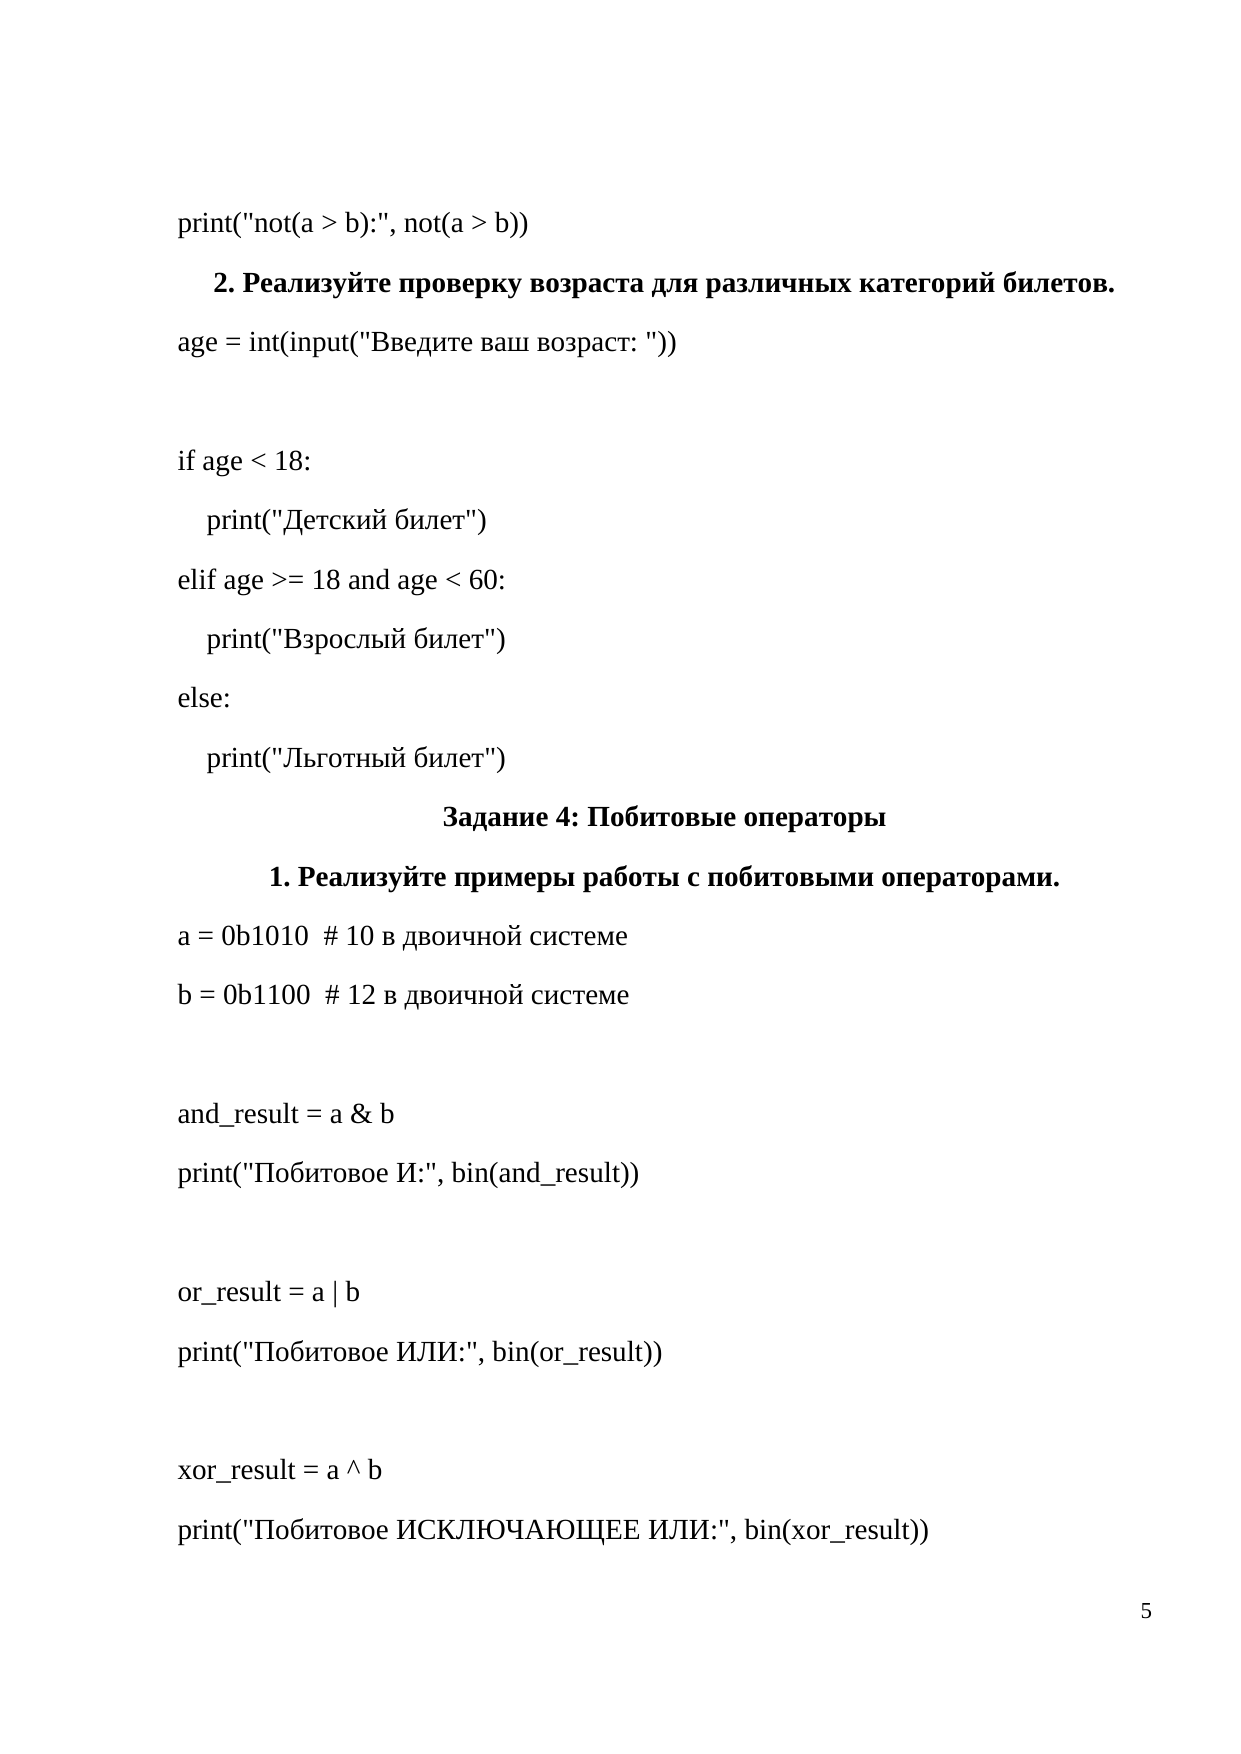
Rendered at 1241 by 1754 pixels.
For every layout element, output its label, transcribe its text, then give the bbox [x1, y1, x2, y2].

text print("Побитовое ИЛИ:", bin(or_result)) [177, 1334, 1152, 1367]
text print("Побитовое ИСКЛЮЧАЮЩЕЕ ИЛИ:", bin(xor_result)) [177, 1512, 1152, 1545]
text print("Детский билет") [177, 502, 1152, 536]
text elif age >= 18 and age < 60: [177, 562, 1152, 595]
text and_result = a & b [177, 1096, 1152, 1130]
text print("Побитовое И:", bin(and_result)) [177, 1156, 1152, 1189]
text 2. Реализуйте проверку возраста для различных категорий билетов. [177, 265, 1152, 298]
text or_result = a | b [177, 1274, 1152, 1308]
text else: [177, 681, 1152, 714]
text if age < 18: [177, 443, 1152, 477]
text print("Взрослый билет") [177, 621, 1152, 655]
text Задание 4: Побитовые операторы [177, 799, 1152, 833]
text xor_result = a ^ b [177, 1452, 1152, 1486]
text a = 0b1010 # 10 в двоичной системе [177, 918, 1152, 952]
text age = int(input("Введите ваш возраст: ")) [177, 324, 1152, 358]
text 1. Реализуйте примеры работы с побитовыми операторами. [177, 859, 1152, 892]
text print("Льготный билет") [177, 740, 1152, 773]
text b = 0b1100 # 12 в двоичной системе [177, 977, 1152, 1011]
text print("not(a > b):", not(a > b)) [177, 206, 1152, 239]
